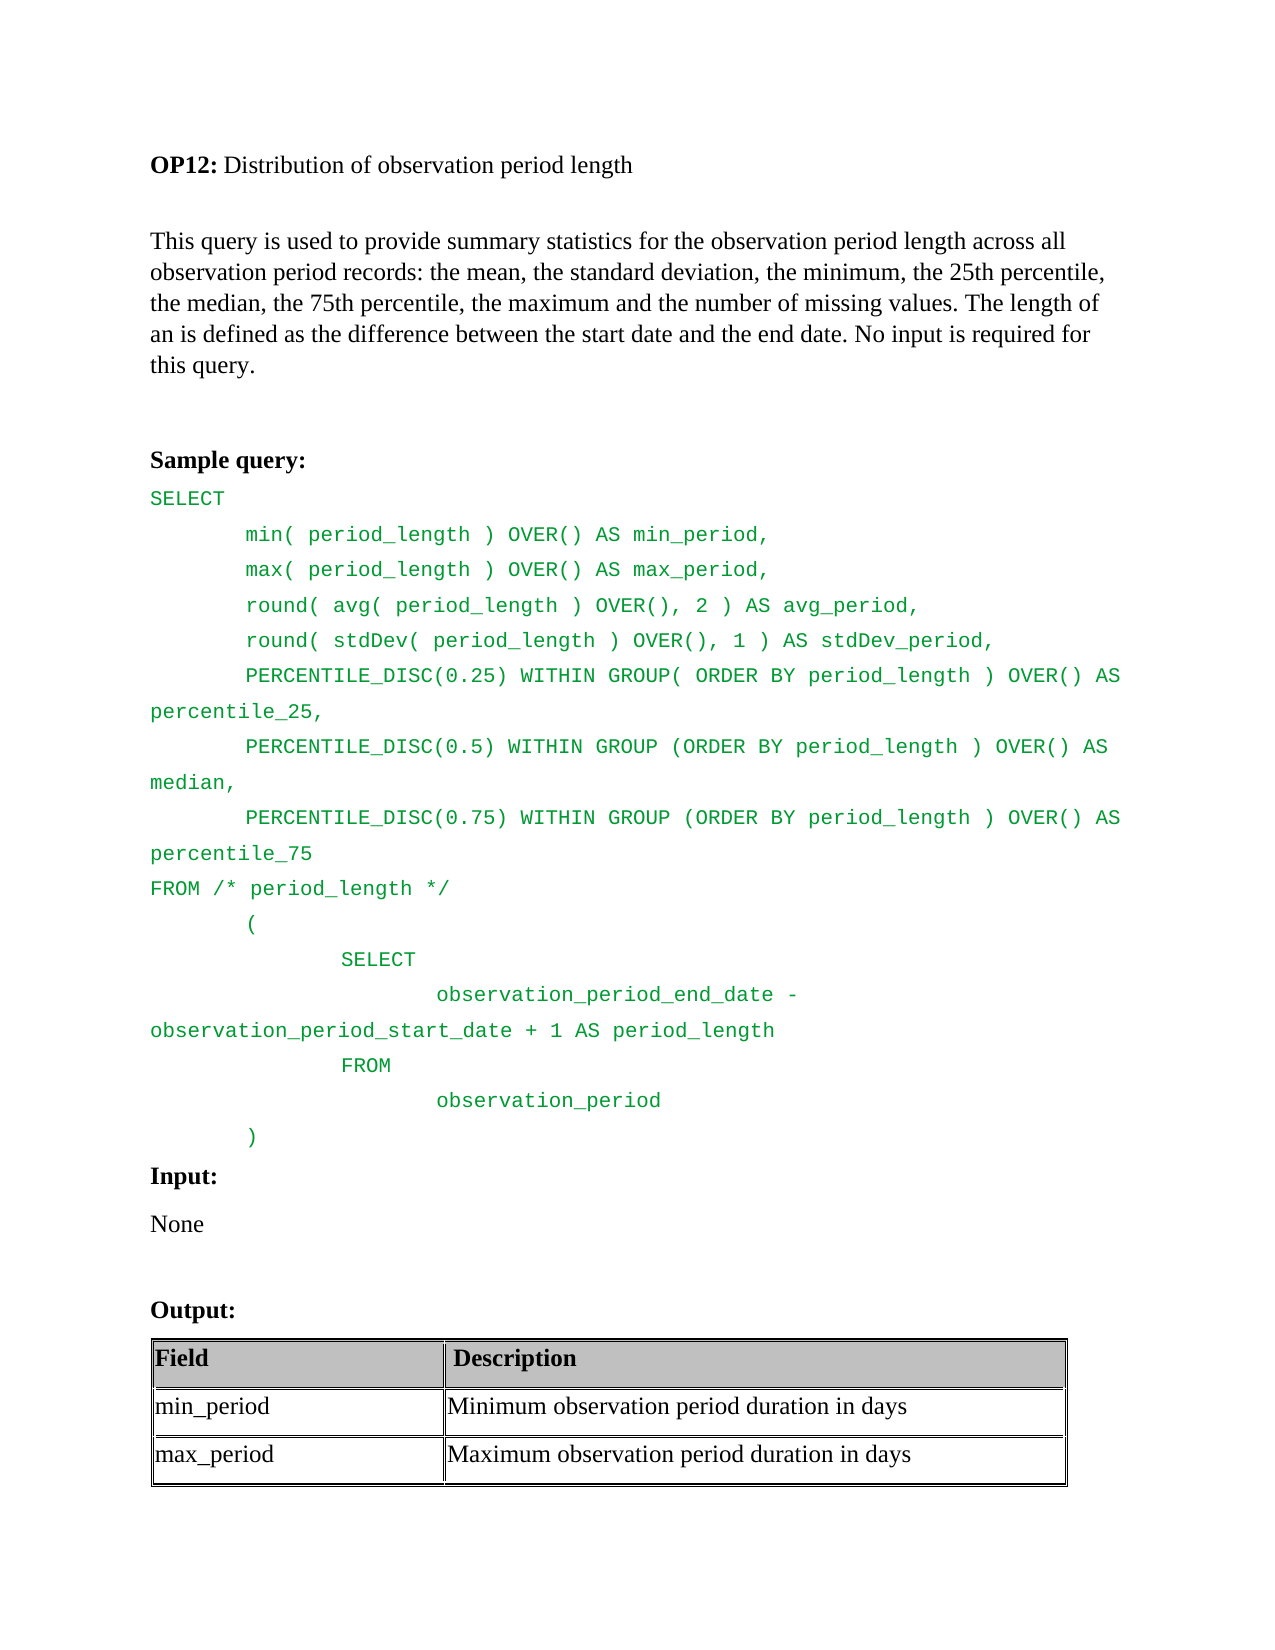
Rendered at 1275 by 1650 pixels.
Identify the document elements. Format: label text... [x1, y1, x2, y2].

text OP12: Distribution of observation period length [150, 150, 1125, 179]
text ) [150, 1126, 1125, 1149]
text FROM [150, 1055, 1125, 1079]
table_cell max_period [152, 1435, 444, 1483]
text observation_period [150, 1090, 1125, 1114]
text Sample query: [150, 445, 1125, 474]
text round( stdDev( period_length ) OVER(), 1 ) AS stdDev_period, [150, 630, 1125, 654]
text ( [150, 913, 1125, 937]
text PERCENTILE_DISC(0.75) WITHIN GROUP (ORDER BY period_length ) OVER() AS percentile_75 [150, 807, 1125, 866]
text observation_period_end_date - observation_period_start_date + 1 AS period_length [150, 984, 1125, 1043]
text min( period_length ) OVER() AS min_period, [150, 524, 1125, 547]
text None [150, 1209, 1125, 1238]
text Output: [150, 1295, 1125, 1324]
table_cell Minimum observation period duration in days [445, 1387, 1066, 1435]
text FROM /* period_length */ [150, 878, 1125, 902]
table_cell min_period [152, 1387, 444, 1435]
text SELECT [150, 949, 1125, 972]
text This query is used to provide summary statistics for the observation period length across all observation period records: the mean, the standard deviation, the minimum, the 25th percentile, the median, the 75th percentile, the maximum and the number of missing values. The length of an is defined as the difference between the start date and the end date. No input is required for this query. [150, 226, 1125, 379]
text round( avg( period_length ) OVER(), 2 ) AS avg_period, [150, 594, 1125, 618]
text PERCENTILE_DISC(0.25) WITHIN GROUP( ORDER BY period_length ) OVER() AS percentile_25, [150, 665, 1125, 724]
table_header Field [154, 1342, 444, 1387]
text PERCENTILE_DISC(0.5) WITHIN GROUP (ORDER BY period_length ) OVER() AS median, [150, 736, 1125, 795]
table_header Description [445, 1342, 1065, 1387]
text max( period_length ) OVER() AS max_period, [150, 559, 1125, 583]
text SELECT [150, 488, 1125, 512]
text Input: [150, 1161, 1125, 1190]
table_cell Maximum observation period duration in days [445, 1435, 1066, 1483]
